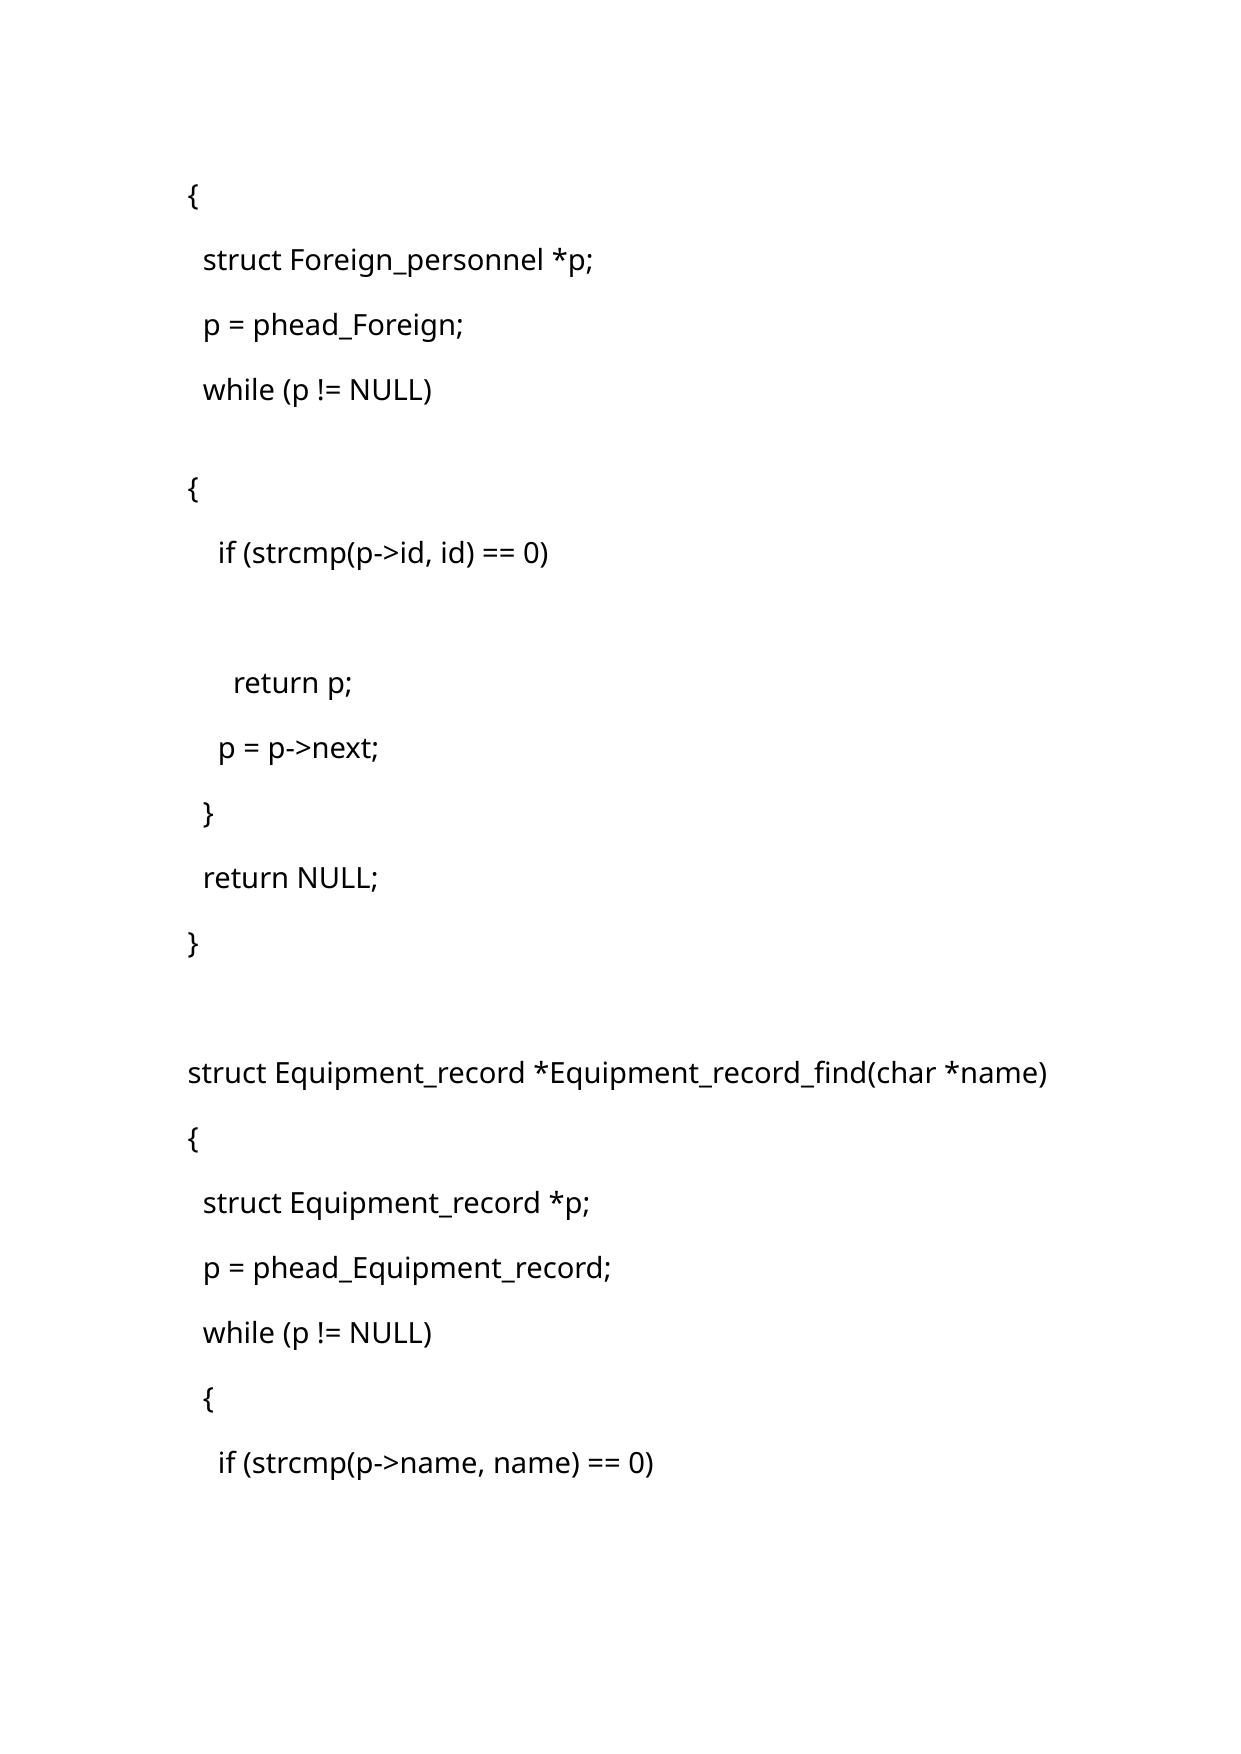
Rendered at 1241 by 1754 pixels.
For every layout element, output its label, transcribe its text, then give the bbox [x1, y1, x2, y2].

text struct Equipment_record *p; [187, 1169, 1053, 1234]
text struct Foreign_personnel *p; [187, 227, 1053, 292]
text } [187, 779, 1053, 844]
text { [187, 162, 1053, 227]
text while (p != NULL) [187, 357, 1053, 422]
text return p; [187, 649, 1053, 714]
text if (strcmp(p->name, name) == 0) [187, 1429, 1053, 1494]
text while (p != NULL) [187, 1299, 1053, 1364]
text { [187, 1364, 1053, 1429]
text { [187, 1104, 1053, 1169]
text { [187, 454, 1053, 519]
text p = phead_Equipment_record; [187, 1234, 1053, 1299]
text if (strcmp(p->id, id) == 0) [187, 519, 1053, 584]
text return NULL; [187, 844, 1053, 909]
text p = phead_Foreign; [187, 292, 1053, 357]
text p = p->next; [187, 714, 1053, 779]
text } [187, 909, 1053, 974]
text struct Equipment_record *Equipment_record_find(char *name) [187, 1039, 1053, 1104]
